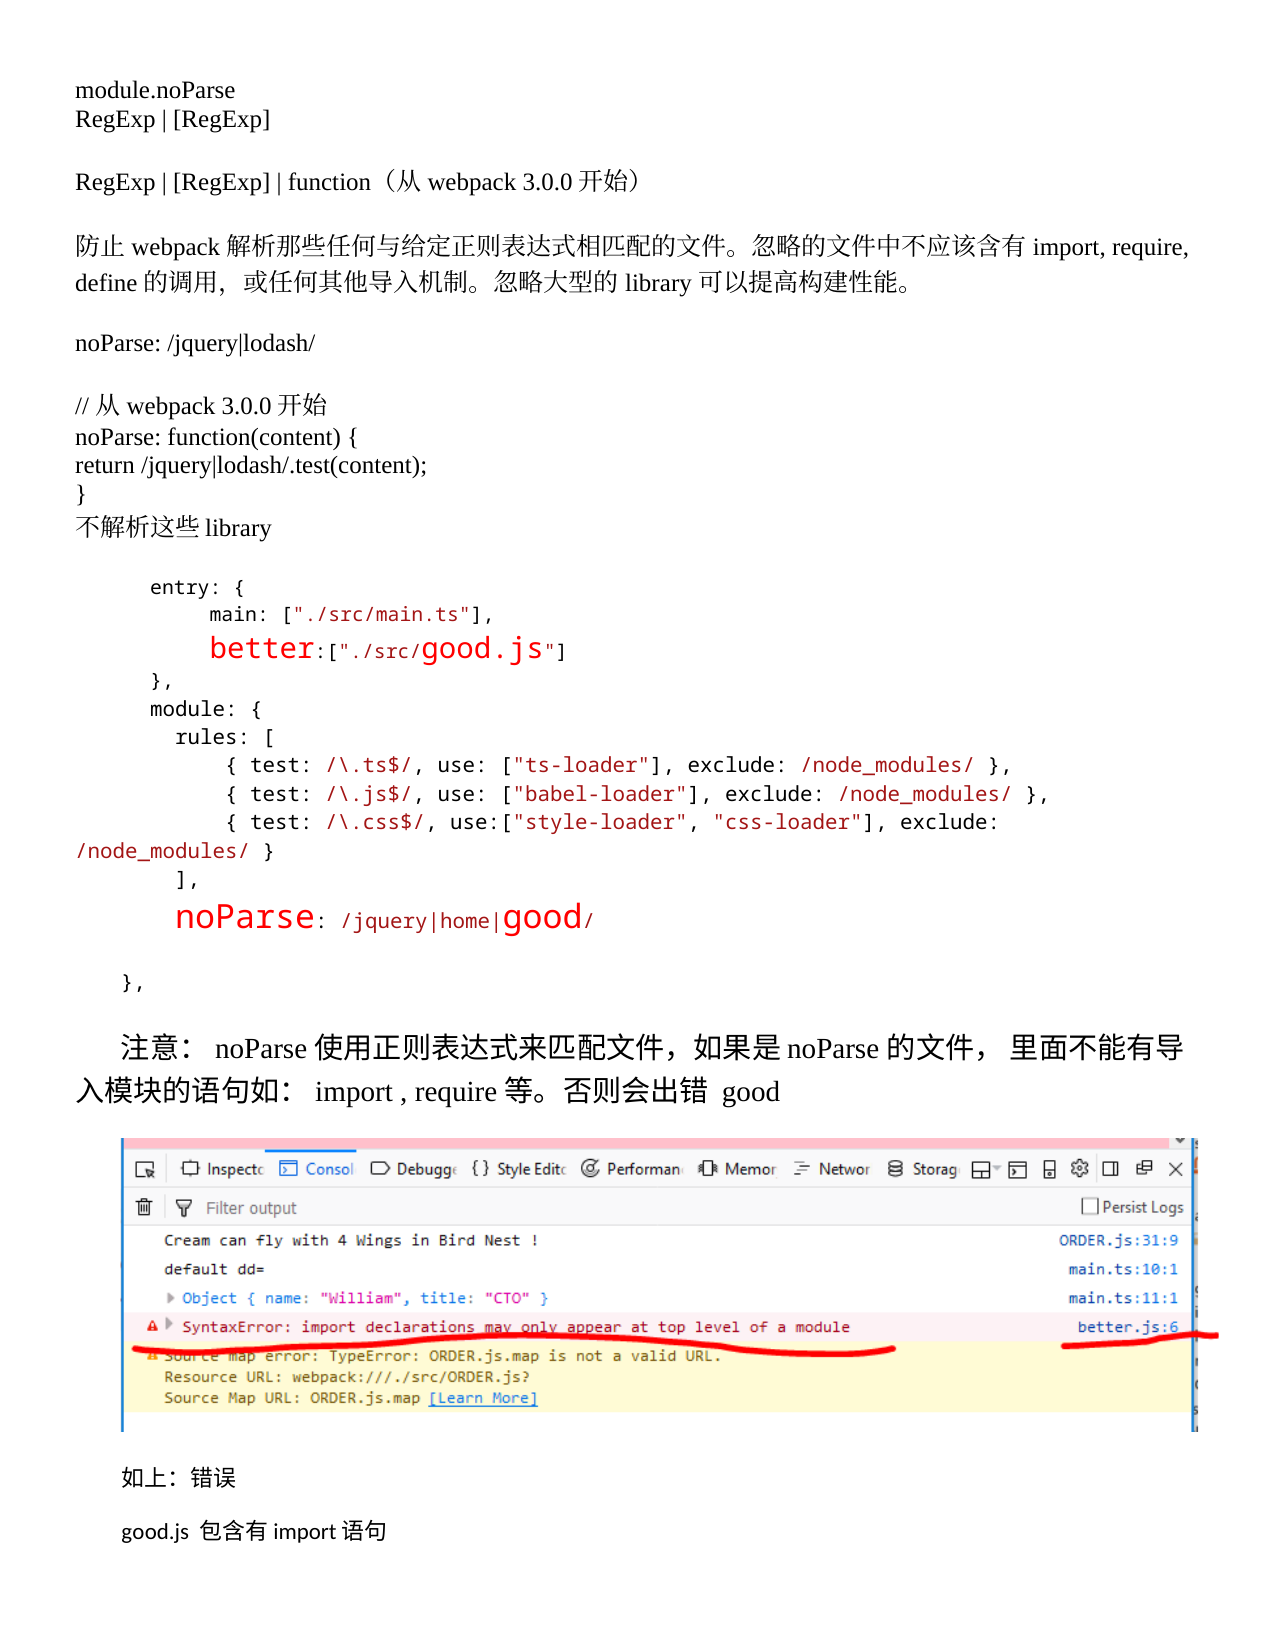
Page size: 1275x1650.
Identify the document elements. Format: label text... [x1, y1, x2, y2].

text 如上：错误 [75, 1460, 1200, 1493]
text good.js 包含有 import 语句 [75, 1513, 1200, 1546]
text noParse: /jquery|home|good/ [75, 893, 1200, 938]
text }, [150, 667, 1200, 694]
text main: ["./src/main.ts"], [150, 600, 1200, 627]
text ], [75, 864, 1200, 893]
text { test: /\.js$/, use: ["babel-loader"], exclude: /node_modules/ }, [75, 779, 1200, 807]
text module.noParse RegExp | [RegExp] [75, 75, 1200, 132]
text 注意： noParse 使用正则表达式来匹配文件，如果是noParse 的文件， 里面不能有导入模块的语句如： import , require 等。否则会出错 good [75, 1025, 1200, 1109]
text }, [75, 967, 1200, 996]
text // 从 webpack 3.0.0 开始 noParse: function(content) { return /jquery|lodash/.test(content); } 不解析这些library [75, 386, 1200, 544]
text { test: /\.ts$/, use: ["ts-loader"], exclude: /node_modules/ }, [75, 751, 1200, 779]
text 防止 webpack 解析那些任何与给定正则表达式相匹配的文件。忽略的文件中不应该含有 import, require, define 的调用，或任何其他导入机制。忽略大型的 library 可以提高构建性能。 [75, 227, 1200, 299]
text noParse: /jquery|lodash/ [75, 328, 1200, 357]
text rules: [ [75, 722, 1200, 751]
text entry: { [150, 573, 1200, 600]
text module: { [75, 694, 1200, 722]
picture [120, 1138, 1219, 1432]
text RegExp | [RegExp] | function（从 webpack 3.0.0 开始） [75, 162, 1200, 198]
text better:["./src/good.js"] [150, 627, 1200, 667]
text { test: /\.css$/, use:["style-loader", "css-loader"], exclude: /node_modules/ } [75, 807, 1200, 864]
